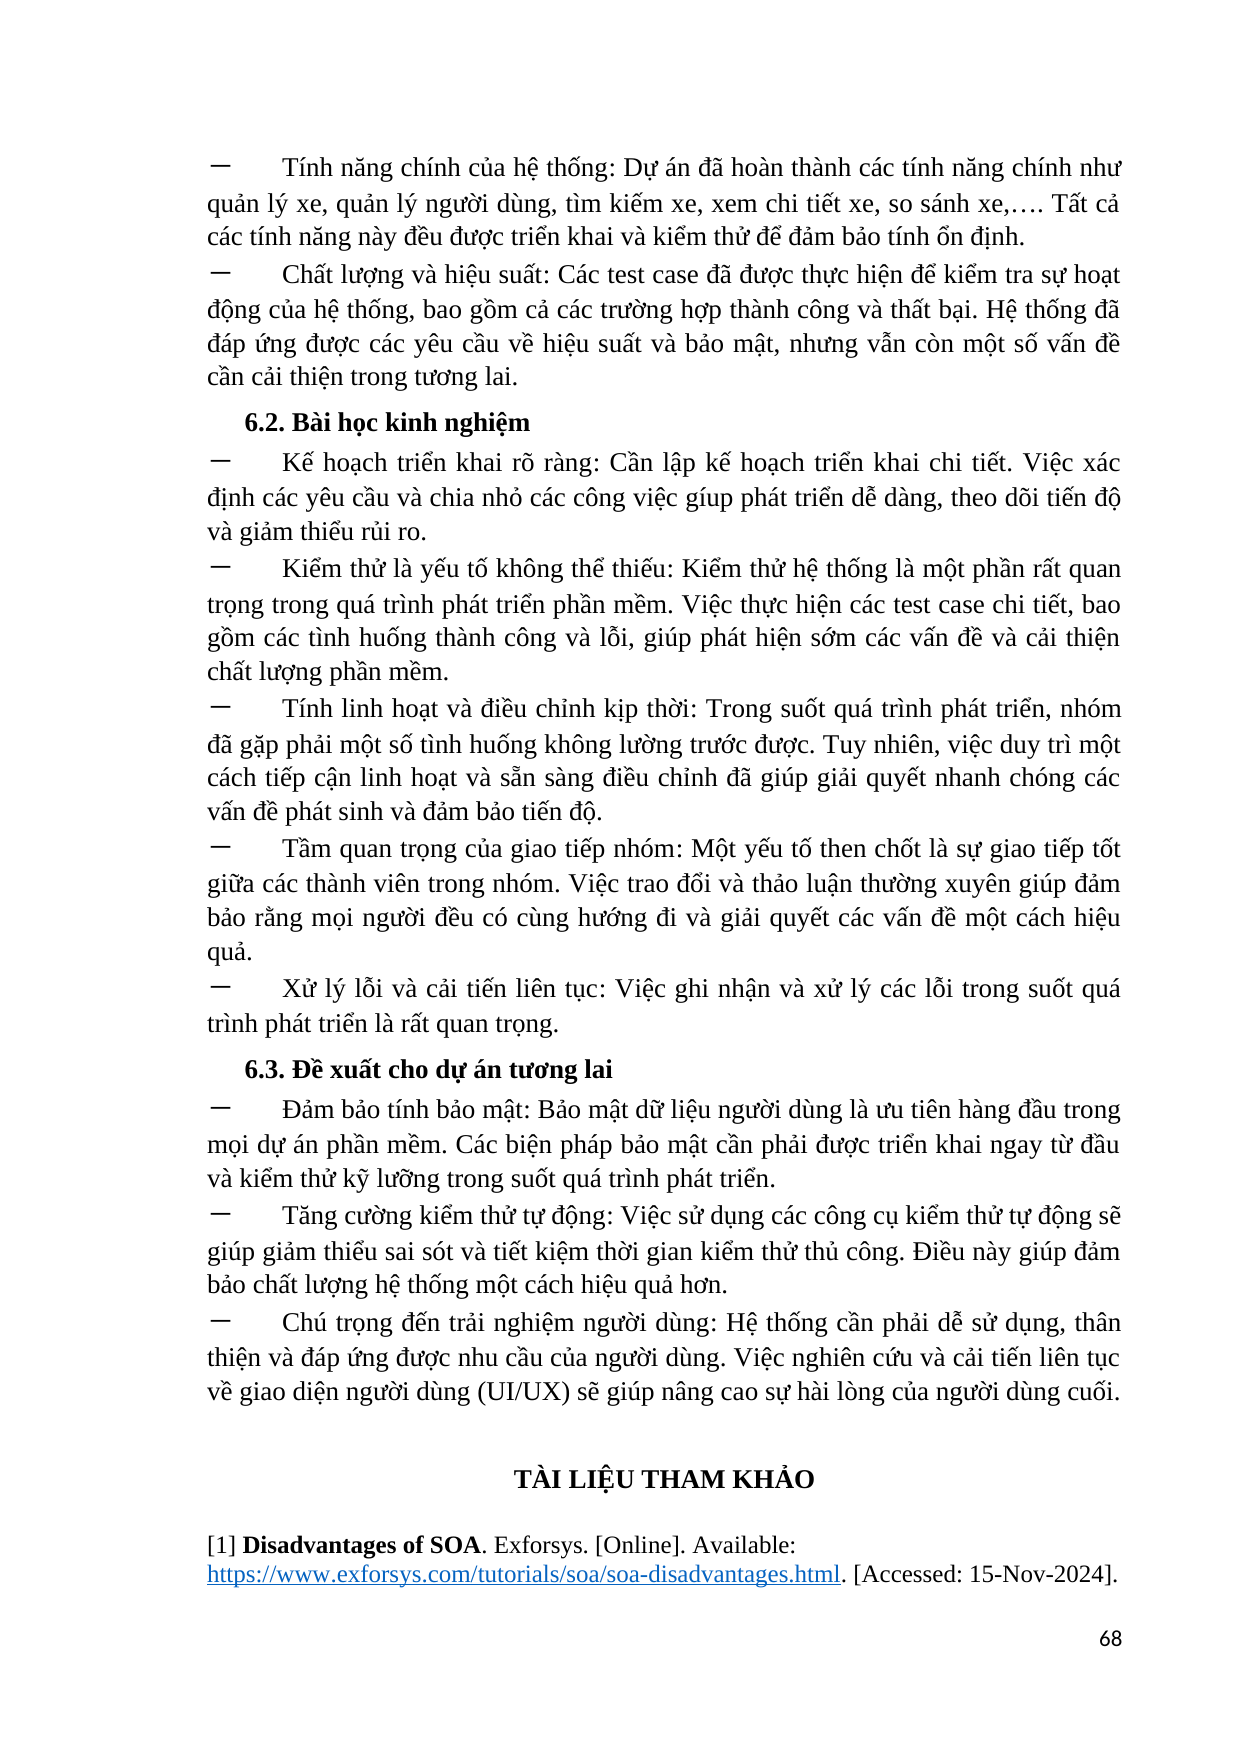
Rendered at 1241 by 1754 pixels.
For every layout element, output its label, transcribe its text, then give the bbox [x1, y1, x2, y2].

list Xử lý lỗi và cải tiến liên tục: Việc ghi nhận và xử lý các lỗi trong suốt quá trình phát triển là rất quan trọng. [207, 1154, 1122, 1224]
subtitle Bài học kinh nghiệm [244, 592, 1122, 623]
list Chất lượng và hiệu suất: Các test case đã được thực hiện để kiểm tra sự hoạt động của hệ thống, bao gồm cả các trường hợp thành công và thất bại. Hệ thống đã đáp ứng được các yêu cầu về hiệu suất và bảo mật, nhưng vẫn còn một số vấn đề cần cải thiện trong tương lai. [207, 440, 1122, 577]
subtitle Đề xuất cho dự án tương lai [244, 1239, 1122, 1270]
list Kế hoạch triển khai rõ ràng: Cần lập kế hoạch triển khai chi tiết. Việc xác định các yêu cầu và chia nhỏ các công việc gíup phát triển dễ dàng, theo dõi tiến độ và giảm thiểu rủi ro. [207, 628, 1122, 732]
subtitle KẾT LUẬN VÀ BÀI HỌC KINH NGHIỆM [207, 148, 1122, 179]
list Tăng cường kiểm thử tự động: Việc sử dụng các công cụ kiểm thử tự động sẽ giúp giảm thiểu sai sót và tiết kiệm thời gian kiểm thử thủ công. Điều này giúp đảm bảo chất lượng hệ thống một cách hiệu quả hơn. [207, 1381, 1122, 1485]
subtitle Kết luận [244, 191, 1122, 222]
list Chú trọng đến trải nghiệm người dùng: Hệ thống cần phải dễ sử dụng, thân thiện và đáp ứng được nhu cầu của người dùng. Việc nghiên cứu và cải tiến liên tục về giao diện người dùng (UI/UX) sẽ giúp nâng cao sự hài lòng của người dùng cuối. [207, 1488, 1122, 1592]
list Kiểm thử là yếu tố không thể thiếu: Kiểm thử hệ thống là một phần rất quan trọng trong quá trình phát triển phần mềm. Việc thực hiện các test case chi tiết, bao gồm các tình huống thành công và lỗi, giúp phát hiện sớm các vấn đề và cải thiện chất lượng phần mềm. [207, 734, 1122, 872]
list Tính năng chính của hệ thống: Dự án đã hoàn thành các tính năng chính như quản lý xe, quản lý người dùng, tìm kiếm xe, xem chi tiết xe, so sánh xe,…. Tất cả các tính năng này đều được triển khai và kiểm thử để đảm bảo tính ổn định. [207, 333, 1122, 437]
list Đảm bảo tính bảo mật: Bảo mật dữ liệu người dùng là ưu tiên hàng đầu trong mọi dự án phần mềm. Các biện pháp bảo mật cần phải được triển khai ngay từ đầu và kiểm thử kỹ lưỡng trong suốt quá trình phát triển. [207, 1275, 1122, 1379]
list Tính khả thi và hiệu quả: Sau khi thực hiện các bước phân tích, thiết kế và triển khai, hệ thống đã hoạt động đúng như yêu cầu ban đầu. Các tính năng cơ bản đã được xây dựng và thử nghiệm thành công, đáp ứng một số mục tiêu của dự án. [207, 227, 1122, 331]
list Tính linh hoạt và điều chỉnh kịp thời: Trong suốt quá trình phát triển, nhóm đã gặp phải một số tình huống không lường trước được. Tuy nhiên, việc duy trì một cách tiếp cận linh hoạt và sẵn sàng điều chỉnh đã giúp giải quyết nhanh chóng các vấn đề phát sinh và đảm bảo tiến độ. [207, 874, 1122, 1012]
list Tầm quan trọng của giao tiếp nhóm: Một yếu tố then chốt là sự giao tiếp tốt giữa các thành viên trong nhóm. Việc trao đổi và thảo luận thường xuyên giúp đảm bảo rằng mọi người đều có cùng hướng đi và giải quyết các vấn đề một cách hiệu quả. [207, 1014, 1122, 1151]
